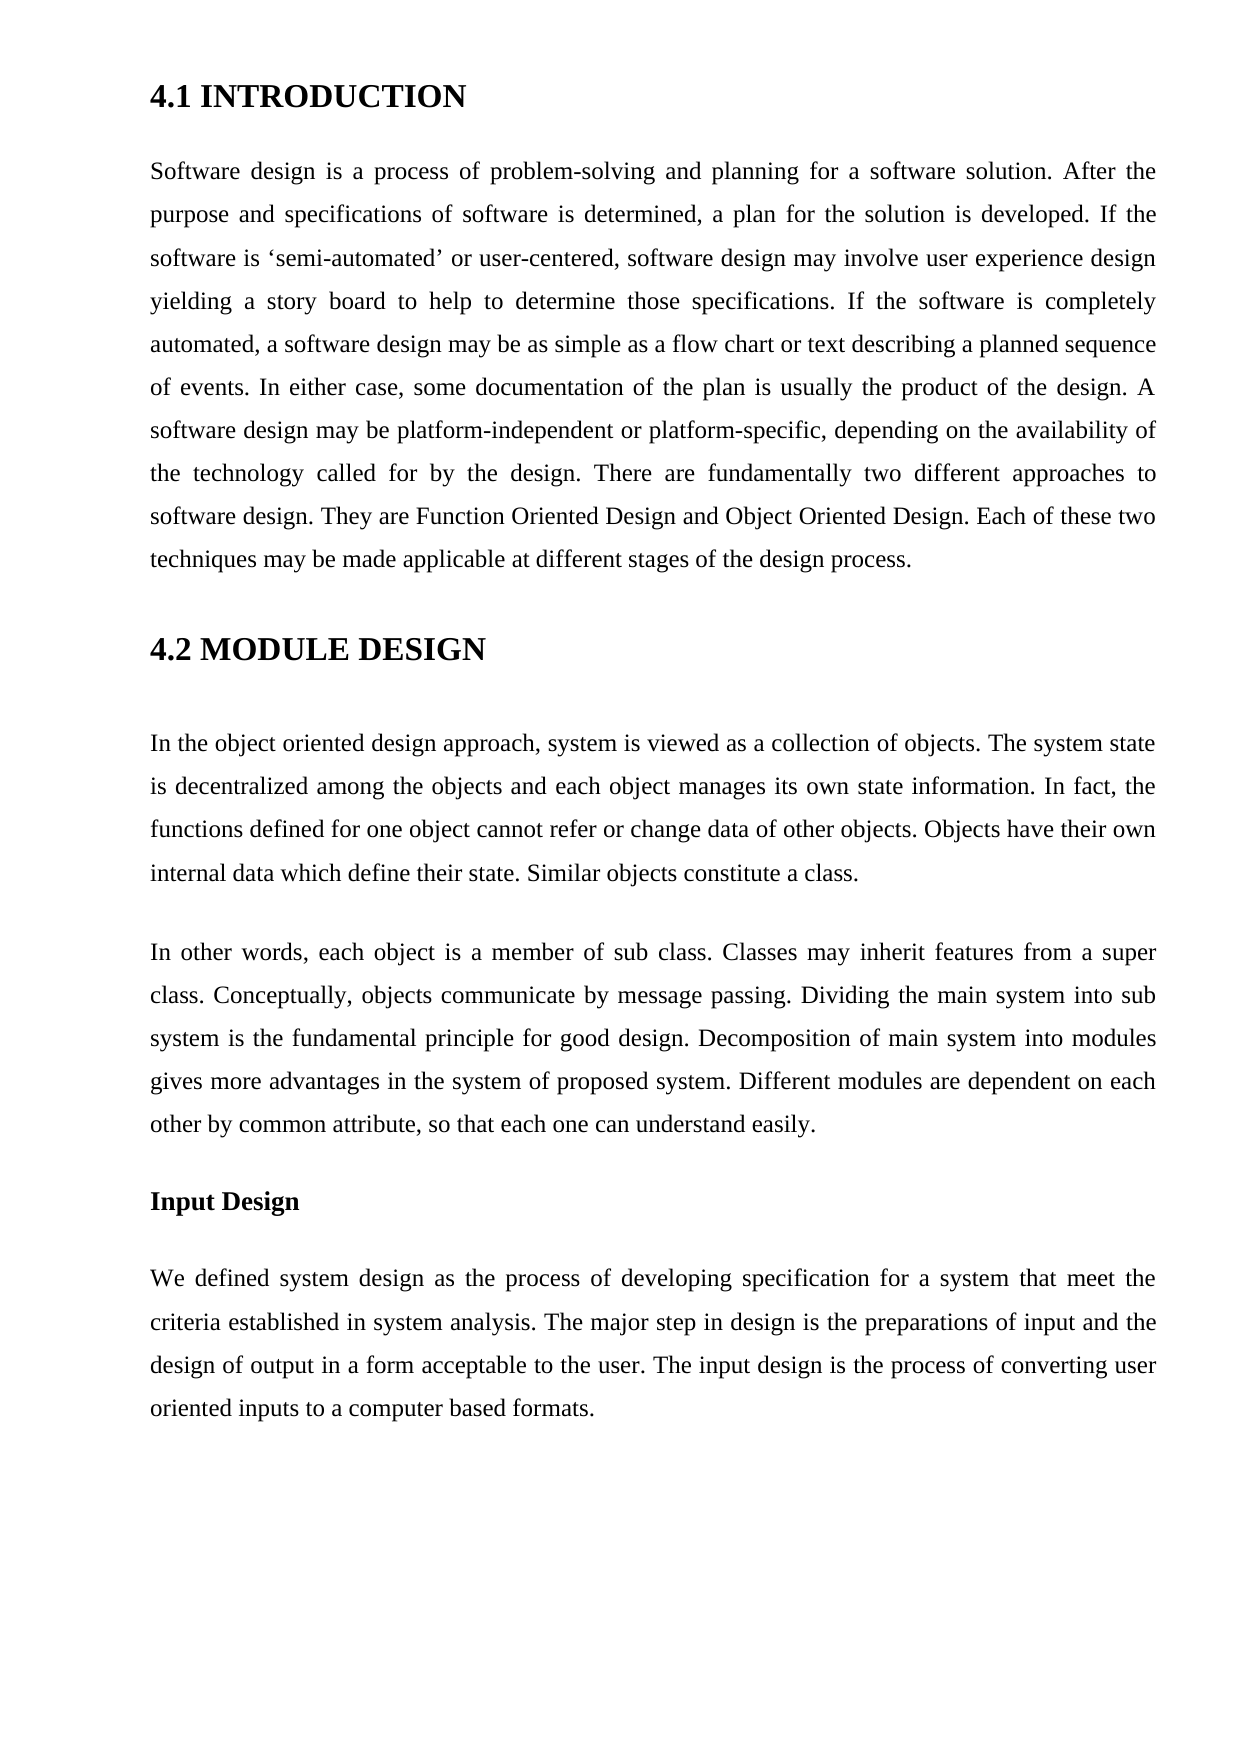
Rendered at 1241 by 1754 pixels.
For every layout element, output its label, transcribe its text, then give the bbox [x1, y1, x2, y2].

text Input Design [150, 1185, 1157, 1217]
text We defined system design as the process of developing specification for a system that meet the criteria established in system analysis. The major step in design is the preparations of input and the design of output in a form acceptable to the user. The input design is the process of converting user oriented inputs to a computer based formats. [150, 1263, 1157, 1422]
text 4.1 INTRODUCTION [150, 76, 1157, 115]
text In other words, each object is a member of sub class. Classes may inherit features from a super class. Conceptually, objects communicate by message passing. Dividing the main system into sub system is the fundamental principle for good design. Decomposition of main system into modules gives more advantages in the system of proposed system. Different modules are dependent on each other by common attribute, so that each one can understand easily. [150, 937, 1157, 1138]
text In the object oriented design approach, system is viewed as a collection of objects. The system state is decentralized among the objects and each object manages its own state information. In fact, the functions defined for one object cannot refer or change data of other objects. Objects have their own internal data which define their state. Similar objects constitute a class. [150, 728, 1157, 886]
text Software design is a process of problem-solving and planning for a software solution. After the purpose and specifications of software is determined, a plan for the solution is developed. If the software is ‘semi-automated’ or user-centered, software design may involve user experience design yielding a story board to help to determine those specifications. If the software is completely automated, a software design may be as simple as a flow chart or text describing a planned sequence of events. In either case, some documentation of the plan is usually the product of the design. A software design may be platform-independent or platform-specific, depending on the availability of the technology called for by the design. There are fundamentally two different approaches to software design. They are Function Oriented Design and Object Oriented Design. Each of these two techniques may be made applicable at different stages of the design process. [150, 156, 1157, 573]
text 4.2 MODULE DESIGN [150, 629, 1157, 668]
